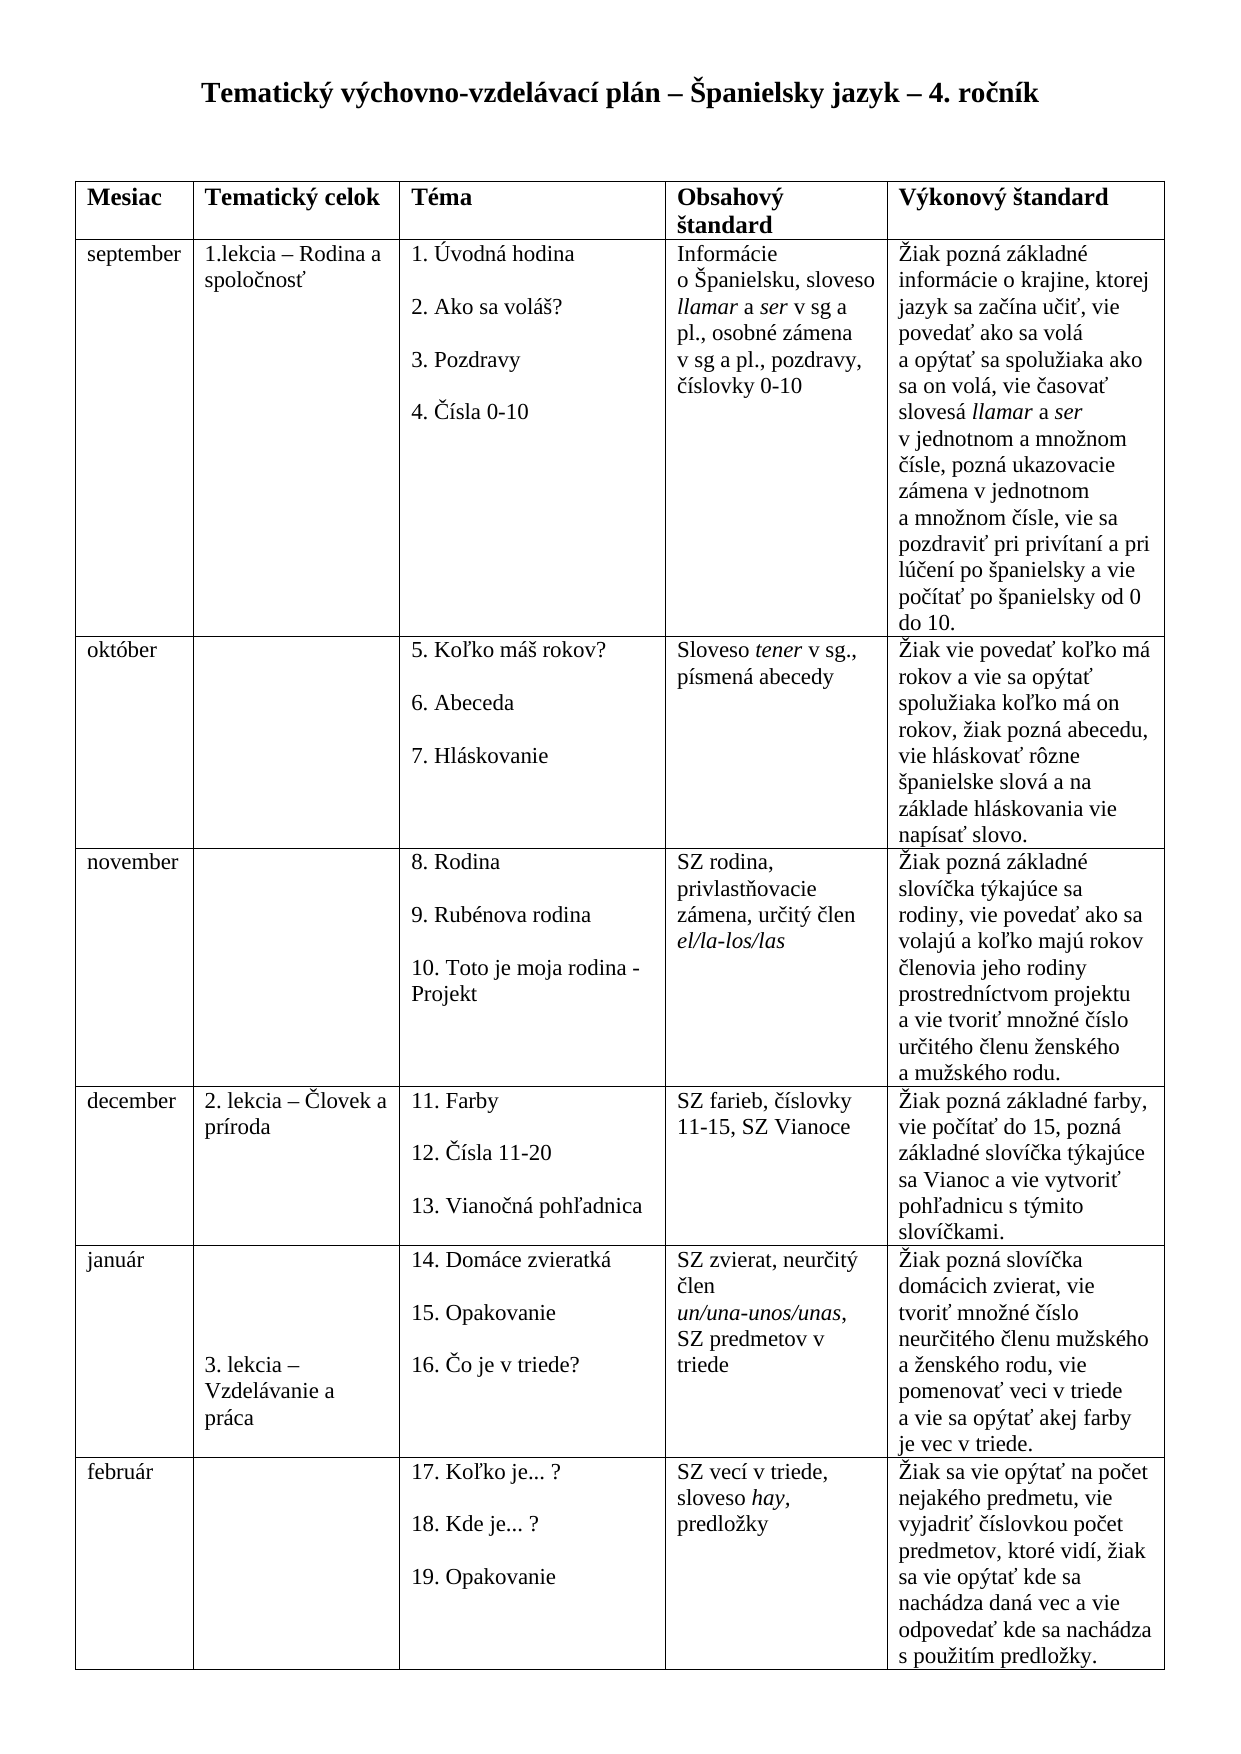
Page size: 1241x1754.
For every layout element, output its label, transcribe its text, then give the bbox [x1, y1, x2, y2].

table_header Výkonový štandard [888, 182, 1164, 239]
table_cell 3. lekcia – Vzdelávanie a práca [194, 1246, 399, 1457]
table_cell november [76, 849, 193, 1086]
table_cell Žiak pozná základné slovíčka týkajúce sa rodiny, vie povedať ako sa volajú a koľko majú rokov členovia jeho rodiny prostredníctvom projektu a vie tvoriť množné číslo určitého členu ženského a mužského rodu. [888, 849, 1164, 1086]
table_cell Žiak pozná slovíčka domácich zvierat, vie tvoriť množné číslo neurčitého členu mužského a ženského rodu, vie pomenovať veci v triede a vie sa opýtať akej farby je vec v triede. [888, 1246, 1164, 1457]
table_cell 14. Domáce zvieratká 15. Opakovanie 16. Čo je v triede? [400, 1246, 665, 1457]
table_cell Žiak sa vie opýtať na počet nejakého predmetu, vie vyjadriť číslovkou počet predmetov, ktoré vidí, žiak sa vie opýtať kde sa nachádza daná vec a vie odpovedať kde sa nachádza s použitím predložky. [888, 1458, 1164, 1668]
table_cell 17. Koľko je... ? 18. Kde je... ? 19. Opakovanie [400, 1458, 665, 1668]
table_cell 1.lekcia – Rodina a spoločnosť [194, 240, 399, 636]
table_cell 11. Farby 12. Čísla 11-20 13. Vianočná pohľadnica [400, 1087, 665, 1245]
table_cell [194, 637, 399, 847]
table_cell Žiak vie povedať koľko má rokov a vie sa opýtať spolužiaka koľko má on rokov, žiak pozná abecedu, vie hláskovať rôzne španielske slová a na základe hláskovania vie napísať slovo. [888, 637, 1164, 847]
table_cell Sloveso tener v sg., písmená abecedy [666, 637, 887, 847]
table_cell október [76, 637, 193, 847]
table_cell [194, 849, 399, 1086]
table_cell 2. lekcia – Človek a príroda [194, 1087, 399, 1245]
table_cell SZ vecí v triede, sloveso hay, predložky [666, 1458, 887, 1668]
table_cell SZ farieb, číslovky 11-15, SZ Vianoce [666, 1087, 887, 1245]
text Tematický výchovno-vzdelávací plán – Španielsky jazyk – 4. ročník [75, 75, 1165, 108]
table_cell Žiak pozná základné farby, vie počítať do 15, pozná základné slovíčka týkajúce sa Vianoc a vie vytvoriť pohľadnicu s týmito slovíčkami. [888, 1087, 1164, 1245]
table_header Obsahový štandard [666, 182, 887, 239]
table_header Téma [400, 182, 665, 239]
table_cell január [76, 1246, 193, 1457]
table_cell SZ zvierat, neurčitý člen un/una-unos/unas, SZ predmetov v triede [666, 1246, 887, 1457]
table_header Mesiac [76, 182, 193, 239]
table_cell február [76, 1458, 193, 1668]
table_cell [194, 1458, 399, 1668]
table_cell september [76, 240, 193, 636]
table_cell december [76, 1087, 193, 1245]
table_cell 8. Rodina 9. Rubénova rodina 10. Toto je moja rodina - Projekt [400, 849, 665, 1086]
table_cell Žiak pozná základné informácie o krajine, ktorej jazyk sa začína učiť, vie povedať ako sa volá a opýtať sa spolužiaka ako sa on volá, vie časovať slovesá llamar a ser v jednotnom a množnom čísle, pozná ukazovacie zámena v jednotnom a množnom čísle, vie sa pozdraviť pri privítaní a pri lúčení po španielsky a vie počítať po španielsky od 0 do 10. [888, 240, 1164, 636]
table_cell 5. Koľko máš rokov? 6. Abeceda 7. Hláskovanie [400, 637, 665, 847]
table_cell SZ rodina, privlastňovacie zámena, určitý člen el/la-los/las [666, 849, 887, 1086]
table_header Tematický celok [194, 182, 399, 239]
table_cell Informácie o Španielsku, sloveso llamar a ser v sg a pl., osobné zámena v sg a pl., pozdravy, číslovky 0-10 [666, 240, 887, 636]
table_cell 1. Úvodná hodina 2. Ako sa voláš? 3. Pozdravy 4. Čísla 0-10 [400, 240, 665, 636]
